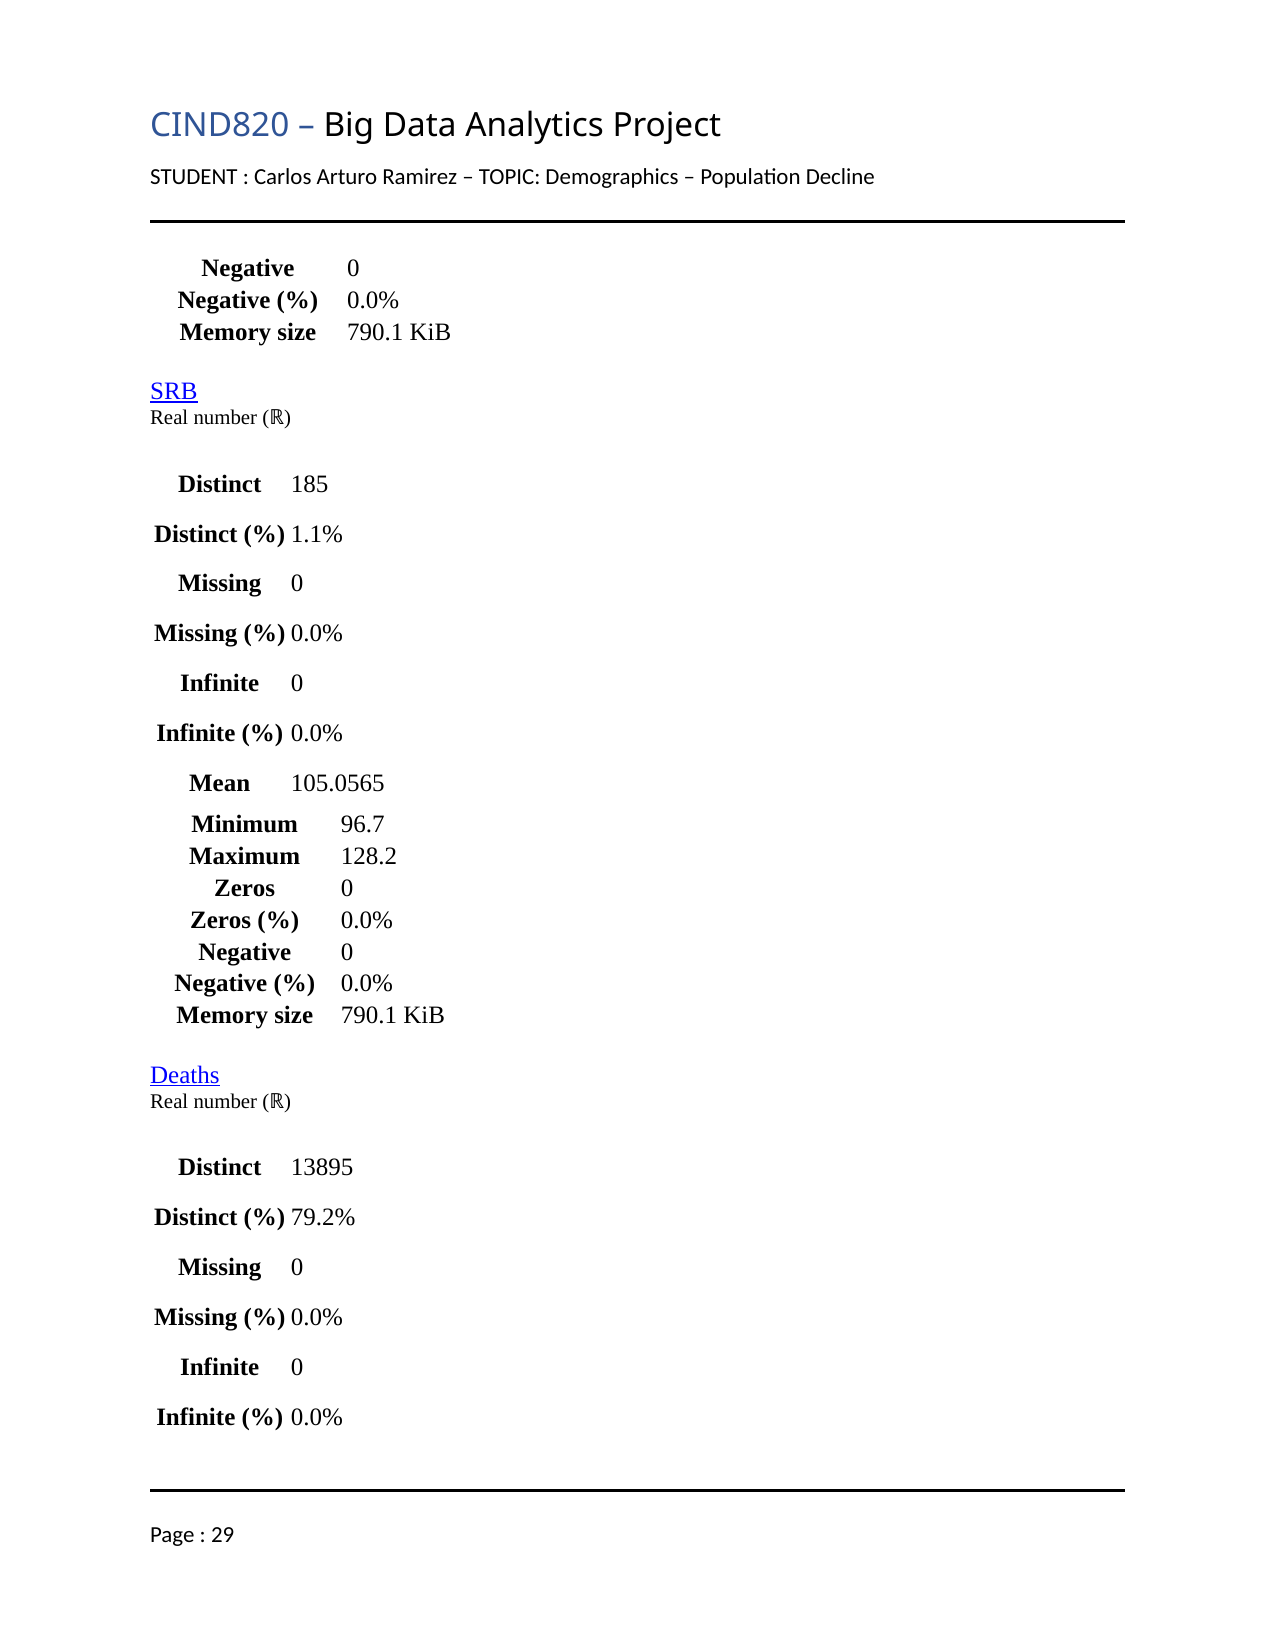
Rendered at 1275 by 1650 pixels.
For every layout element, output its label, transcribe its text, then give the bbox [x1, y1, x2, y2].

table_cell Memory size [150, 999, 339, 1031]
text SRB Real number (ℝ) [150, 376, 1125, 429]
table_cell 790.1 KiB [339, 999, 451, 1031]
table_cell Missing (%) [150, 1291, 289, 1341]
table_cell 1.1% [289, 508, 446, 558]
table_cell 0 [289, 558, 446, 608]
table_cell Missing [150, 558, 289, 608]
table_cell Infinite [150, 1341, 289, 1391]
table_cell 0.0% [289, 1391, 454, 1441]
table_cell 0.0% [289, 1291, 454, 1341]
text Deaths Real number (ℝ) [150, 1060, 1125, 1113]
table_cell Memory size [150, 315, 345, 347]
table_cell 0.0% [339, 967, 451, 999]
table_cell 790.1 KiB [345, 315, 457, 347]
table_cell Mean [150, 758, 289, 807]
table_cell Negative (%) [150, 967, 339, 999]
table_cell Infinite [150, 658, 289, 708]
table_cell 0 [345, 251, 457, 283]
table_cell 0 [339, 871, 451, 903]
table_cell Missing (%) [150, 608, 289, 658]
table_cell Maximum [150, 839, 339, 871]
table_cell Negative (%) [150, 283, 345, 315]
table_cell 79.2% [289, 1192, 454, 1242]
table_cell 105.0565 [289, 758, 446, 807]
table_cell 0.0% [345, 283, 457, 315]
table_cell 0 [289, 1242, 454, 1291]
table_cell Negative [150, 935, 339, 967]
table_cell 0 [339, 935, 451, 967]
table_cell Negative [150, 251, 345, 283]
table_cell 0.0% [339, 903, 451, 935]
table_cell Distinct (%) [150, 508, 289, 558]
table_cell Zeros [150, 871, 339, 903]
table_header Distinct [150, 458, 289, 508]
table_cell Infinite (%) [150, 708, 289, 758]
table_cell Missing [150, 1242, 289, 1291]
table_cell Distinct (%) [150, 1192, 289, 1242]
table_header Distinct [150, 1142, 289, 1192]
table_cell Infinite (%) [150, 1391, 289, 1441]
table_cell 96.7 [339, 808, 451, 839]
table_cell Zeros (%) [150, 903, 339, 935]
table_cell 0 [289, 658, 446, 708]
table_cell 0.0% [289, 708, 446, 758]
table_cell 0.0% [289, 608, 446, 658]
table_cell Minimum [150, 808, 339, 839]
table_cell 128.2 [339, 839, 451, 871]
table_header 13895 [289, 1142, 454, 1192]
table_header 185 [289, 458, 446, 508]
table_cell 0 [289, 1341, 454, 1391]
